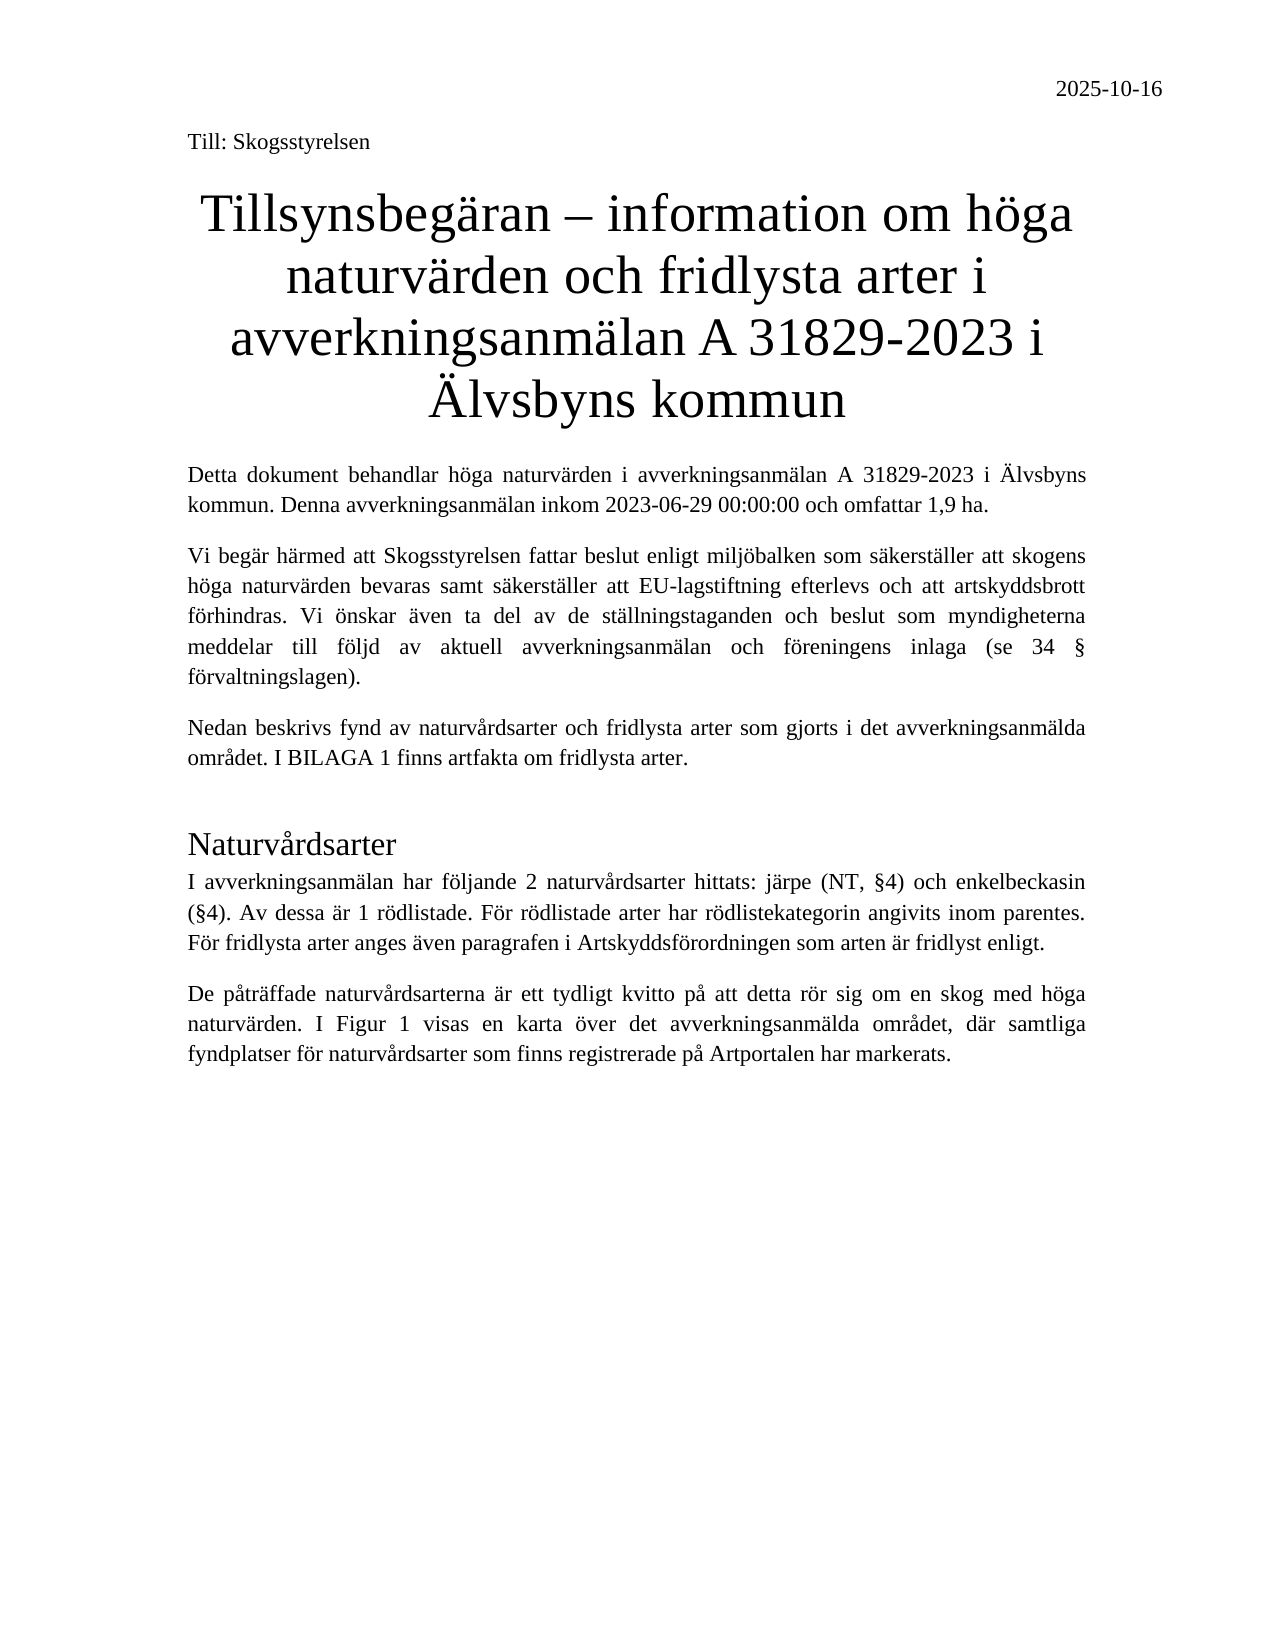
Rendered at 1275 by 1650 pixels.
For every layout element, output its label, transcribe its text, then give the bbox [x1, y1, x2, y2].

text Vi begär härmed att Skogsstyrelsen fattar beslut enligt miljöbalken som säkerställer att skogens höga naturvärden bevaras samt säkerställer att EU-lagstiftning efterlevs och att artskyddsbrott förhindras. Vi önskar även ta del av de ställningstaganden och beslut som myndigheterna meddelar till följd av aktuell avverkningsanmälan och föreningens inlaga (se 34 § förvaltningslagen). [187, 542, 1087, 689]
subtitle Naturvårdsarter [187, 824, 1087, 863]
text Nedan beskrivs fynd av naturvårdsarter och fridlysta arter som gjorts i det avverkningsanmälda området. I BILAGA 1 finns artfakta om fridlysta arter. [187, 714, 1087, 771]
title Tillsynsbegäran – information om höga naturvärden och fridlysta arter i avverkningsanmälan A 31829-2023 i Älvsbyns kommun [187, 180, 1087, 429]
text I avverkningsanmälan har följande 2 naturvårdsarter hittats: järpe (NT, §4) och enkelbeckasin (§4). Av dessa är 1 rödlistade. För rödlistade arter har rödlistekategorin angivits inom parentes. För fridlysta arter anges även paragrafen i Artskyddsförordningen som arten är fridlyst enligt. [187, 868, 1087, 955]
text Detta dokument behandlar höga naturvärden i avverkningsanmälan A 31829-2023 i Älvsbyns kommun. Denna avverkningsanmälan inkom 2023-06-29 00:00:00 och omfattar 1,9 ha. [187, 461, 1087, 517]
text De påträffade naturvårdsarterna är ett tydligt kvitto på att detta rör sig om en skog med höga naturvärden. I Figur 1 visas en karta över det avverkningsanmälda området, där samtliga fyndplatser för naturvårdsarter som finns registrerade på Artportalen har markerats. [187, 980, 1087, 1067]
